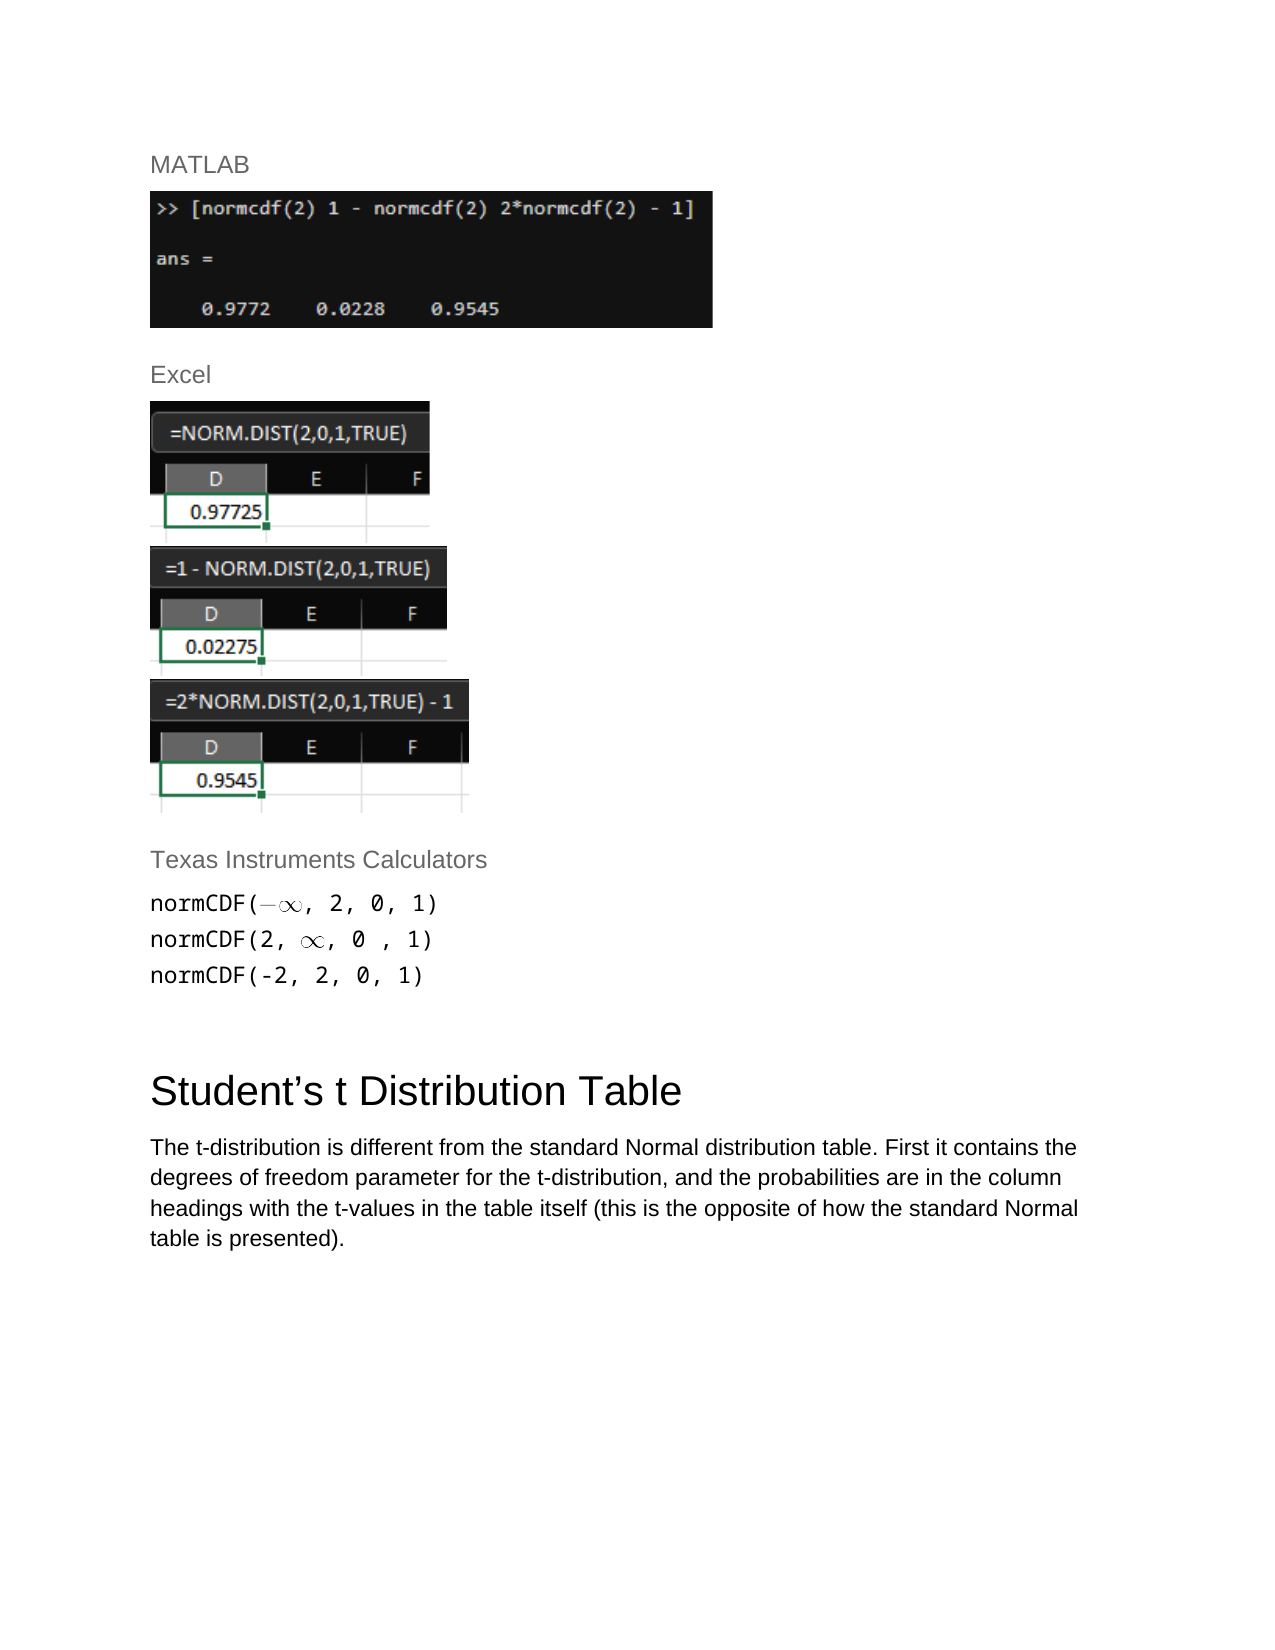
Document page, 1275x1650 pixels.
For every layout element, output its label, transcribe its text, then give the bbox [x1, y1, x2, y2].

picture [301, 936, 325, 948]
picture [150, 546, 447, 676]
picture [260, 901, 302, 912]
picture [150, 679, 469, 813]
picture [150, 191, 713, 328]
subtitle Excel [150, 360, 1125, 389]
picture [150, 401, 430, 543]
text normCDF(-2, 2, 0, 1) [150, 959, 1125, 990]
subtitle Student’s t Distribution Table [150, 1067, 1125, 1114]
text The t-distribution is different from the standard Normal distribution table. First it contains the degrees of freedom parameter for the t-distribution, and the probabilities are in the column headings with the t-values in the table itself (this is the opposite of how the standard Normal table is presented). [150, 1134, 1125, 1251]
text normCDF(2, , 0 , 1) [150, 923, 1125, 954]
subtitle Texas Instruments Calculators [150, 846, 1125, 874]
subtitle MATLAB [150, 150, 1125, 179]
text normCDF(, 2, 0, 1) [150, 887, 1125, 918]
